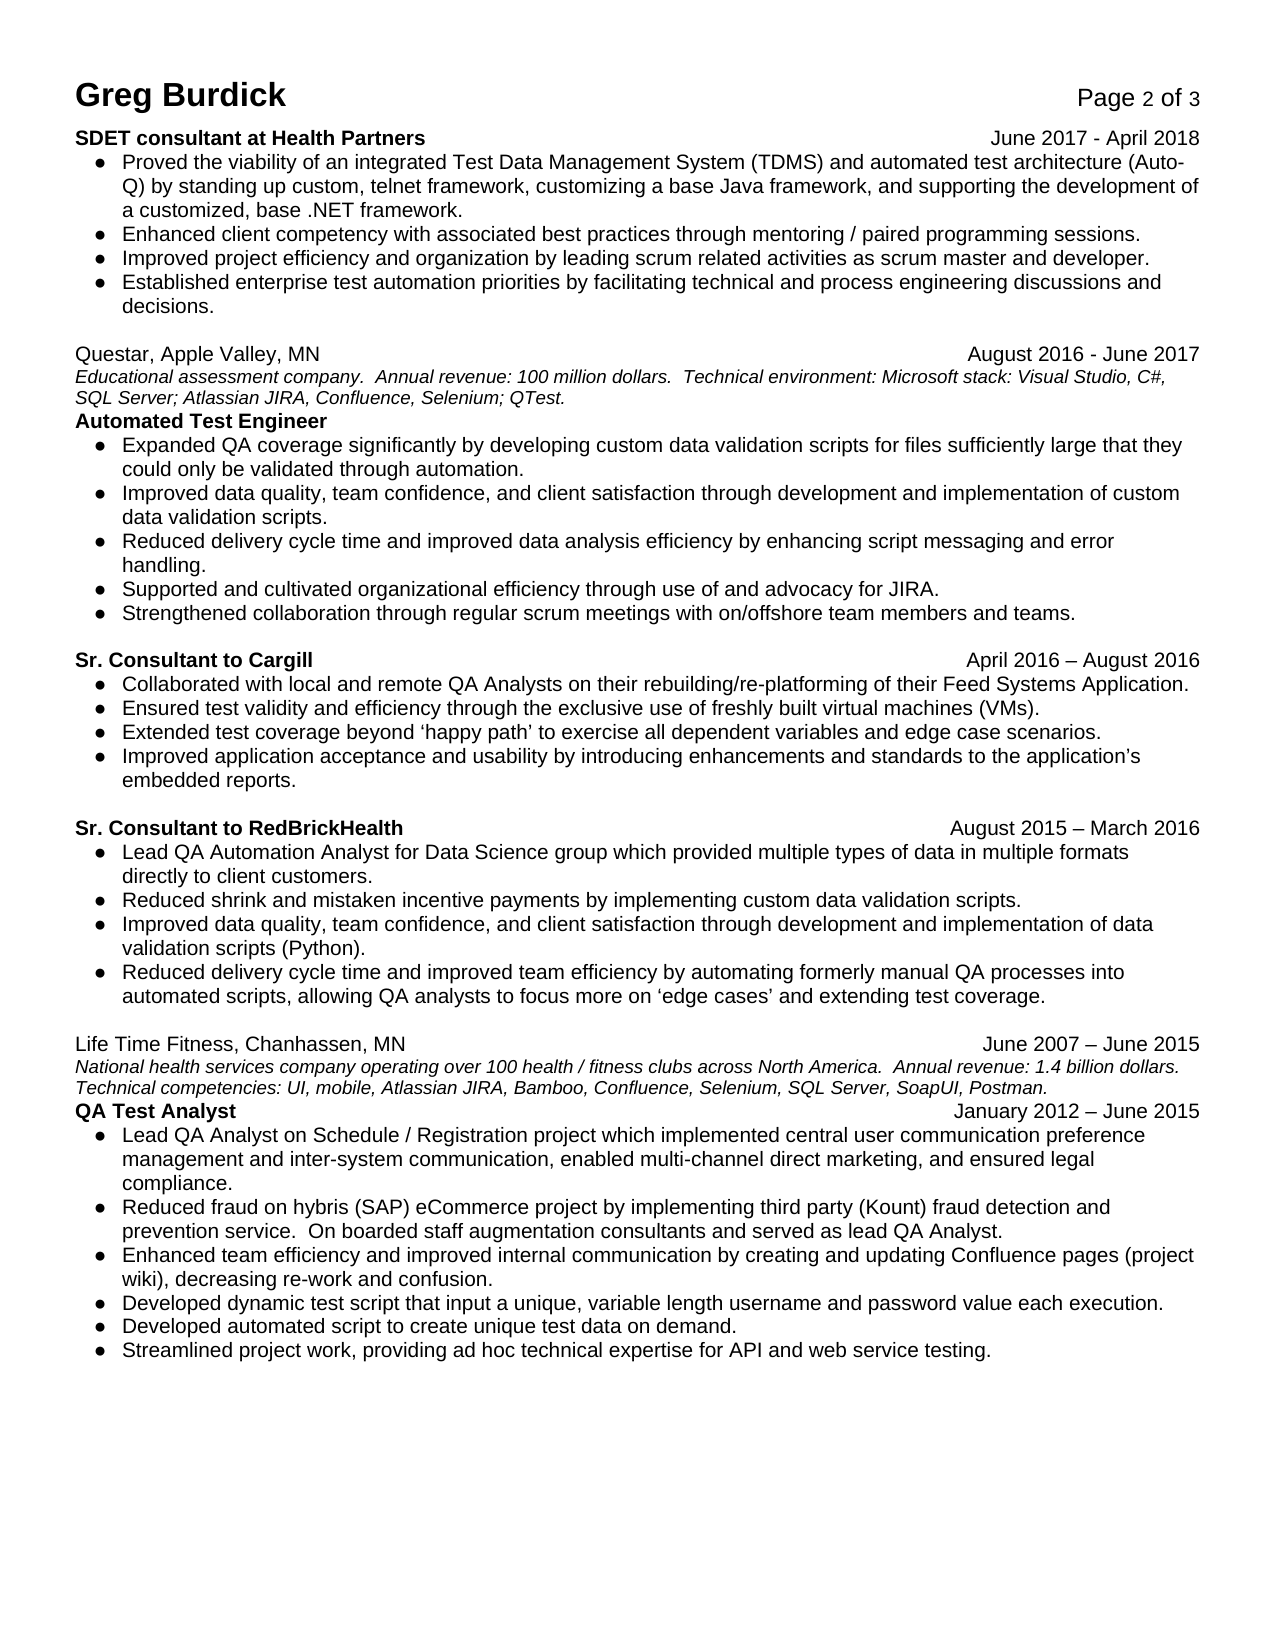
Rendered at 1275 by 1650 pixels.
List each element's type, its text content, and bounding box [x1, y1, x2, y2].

list Streamlined project work, providing ad hoc technical expertise for API and web service testing. [94, 1338, 1200, 1362]
text Sr. Consultant to RedBrickHealth August 2015 – March 2016 [75, 816, 1200, 840]
list Developed automated script to create unique test data on demand. [94, 1314, 1200, 1338]
list Strengthened collaboration through regular scrum meetings with on/offshore team members and teams. [94, 600, 1200, 624]
text QA Test Analyst January 2012 – June 2015 [75, 1099, 1200, 1123]
list Established enterprise test automation priorities by facilitating technical and process engineering discussions and decisions. [94, 270, 1200, 318]
list Improved data quality, team confidence, and client satisfaction through development and implementation of custom data validation scripts. [94, 481, 1200, 528]
text SDET consultant at Health Partners June 2017 - April 2018 [75, 126, 1200, 150]
list Ensured test validity and efficiency through the exclusive use of freshly built virtual machines (VMs). [94, 696, 1200, 720]
text Sr. Consultant to Cargill April 2016 – August 2016 [75, 648, 1200, 672]
list Improved data quality, team confidence, and client satisfaction through development and implementation of data validation scripts (Python). [94, 912, 1200, 960]
list Lead QA Analyst on Schedule / Registration project which implemented central user communication preference management and inter-system communication, enabled multi-channel direct marketing, and ensured legal compliance. [94, 1123, 1200, 1194]
text Educational assessment company. Annual revenue: 100 million dollars. Technical environment: Microsoft stack: Visual Studio, C#, SQL Server; Atlassian JIRA, Confluence, Selenium; QTest. [75, 366, 1200, 409]
list Enhanced team efficiency and improved internal communication by creating and updating Confluence pages (project wiki), decreasing re-work and confusion. [94, 1242, 1200, 1290]
list Improved application acceptance and usability by introducing enhancements and standards to the application’s embedded reports. [94, 744, 1200, 792]
text Life Time Fitness, Chanhassen, MN June 2007 – June 2015 [75, 1032, 1200, 1056]
list Supported and cultivated organizational efficiency through use of and advocacy for JIRA. [94, 576, 1200, 600]
list Lead QA Automation Analyst for Data Science group which provided multiple types of data in multiple formats directly to client customers. [94, 840, 1200, 888]
text Automated Test Engineer [75, 409, 1200, 433]
list Proved the viability of an integrated Test Data Management System (TDMS) and automated test architecture (Auto-Q) by standing up custom, telnet framework, customizing a base Java framework, and supporting the development of a customized, base .NET framework. [94, 150, 1200, 222]
list Extended test coverage beyond ‘happy path’ to exercise all dependent variables and edge case scenarios. [94, 720, 1200, 744]
list Collaborated with local and remote QA Analysts on their rebuilding/re-platforming of their Feed Systems Application. [94, 672, 1200, 696]
text Questar, Apple Valley, MN August 2016 - June 2017 [75, 342, 1200, 366]
list Developed dynamic test script that input a unique, variable length username and password value each execution. [94, 1290, 1200, 1314]
list Reduced fraud on hybris (SAP) eCommerce project by implementing third party (Kount) fraud detection and prevention service. On boarded staff augmentation consultants and served as lead QA Analyst. [94, 1194, 1200, 1242]
list Reduced delivery cycle time and improved team efficiency by automating formerly manual QA processes into automated scripts, allowing QA analysts to focus more on ‘edge cases’ and extending test coverage. [94, 960, 1200, 1008]
list Expanded QA coverage significantly by developing custom data validation scripts for files sufficiently large that they could only be validated through automation. [94, 433, 1200, 481]
list Improved project efficiency and organization by leading scrum related activities as scrum master and developer. [94, 246, 1200, 270]
list Enhanced client competency with associated best practices through mentoring / paired programming sessions. [94, 222, 1200, 246]
list Reduced shrink and mistaken incentive payments by implementing custom data validation scripts. [94, 888, 1200, 912]
text National health services company operating over 100 health / fitness clubs across North America. Annual revenue: 1.4 billion dollars. Technical competencies: UI, mobile, Atlassian JIRA, Bamboo, Confluence, Selenium, SQL Server, SoapUI, Postman. [75, 1056, 1200, 1099]
list Reduced delivery cycle time and improved data analysis efficiency by enhancing script messaging and error handling. [94, 528, 1200, 576]
